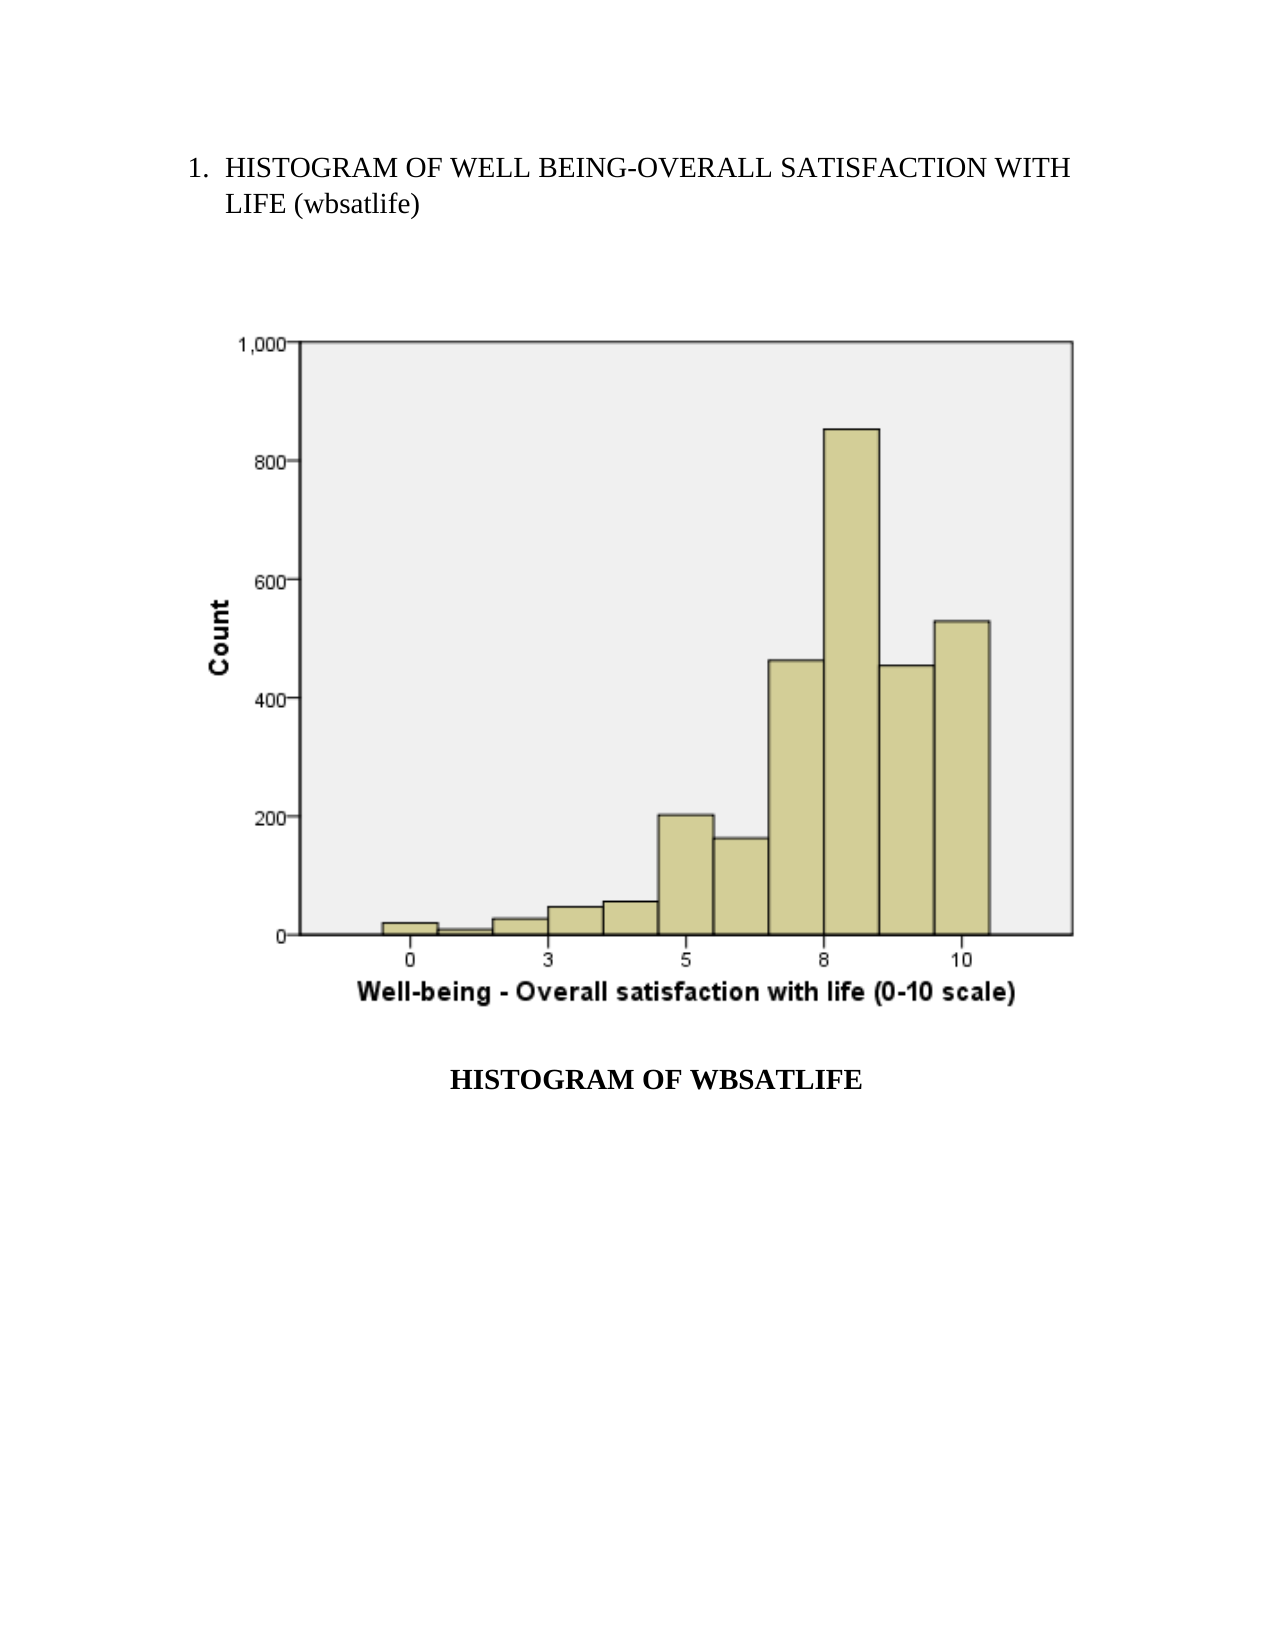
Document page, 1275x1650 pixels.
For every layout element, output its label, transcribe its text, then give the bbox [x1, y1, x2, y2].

list HISTOGRAM OF WELL BEING-OVERALL SATISFACTION WITH LIFE (wbsatlife) [187, 150, 1125, 220]
text HISTOGRAM OF WBSATLIFE [300, 1062, 1125, 1096]
picture [150, 291, 1125, 1062]
